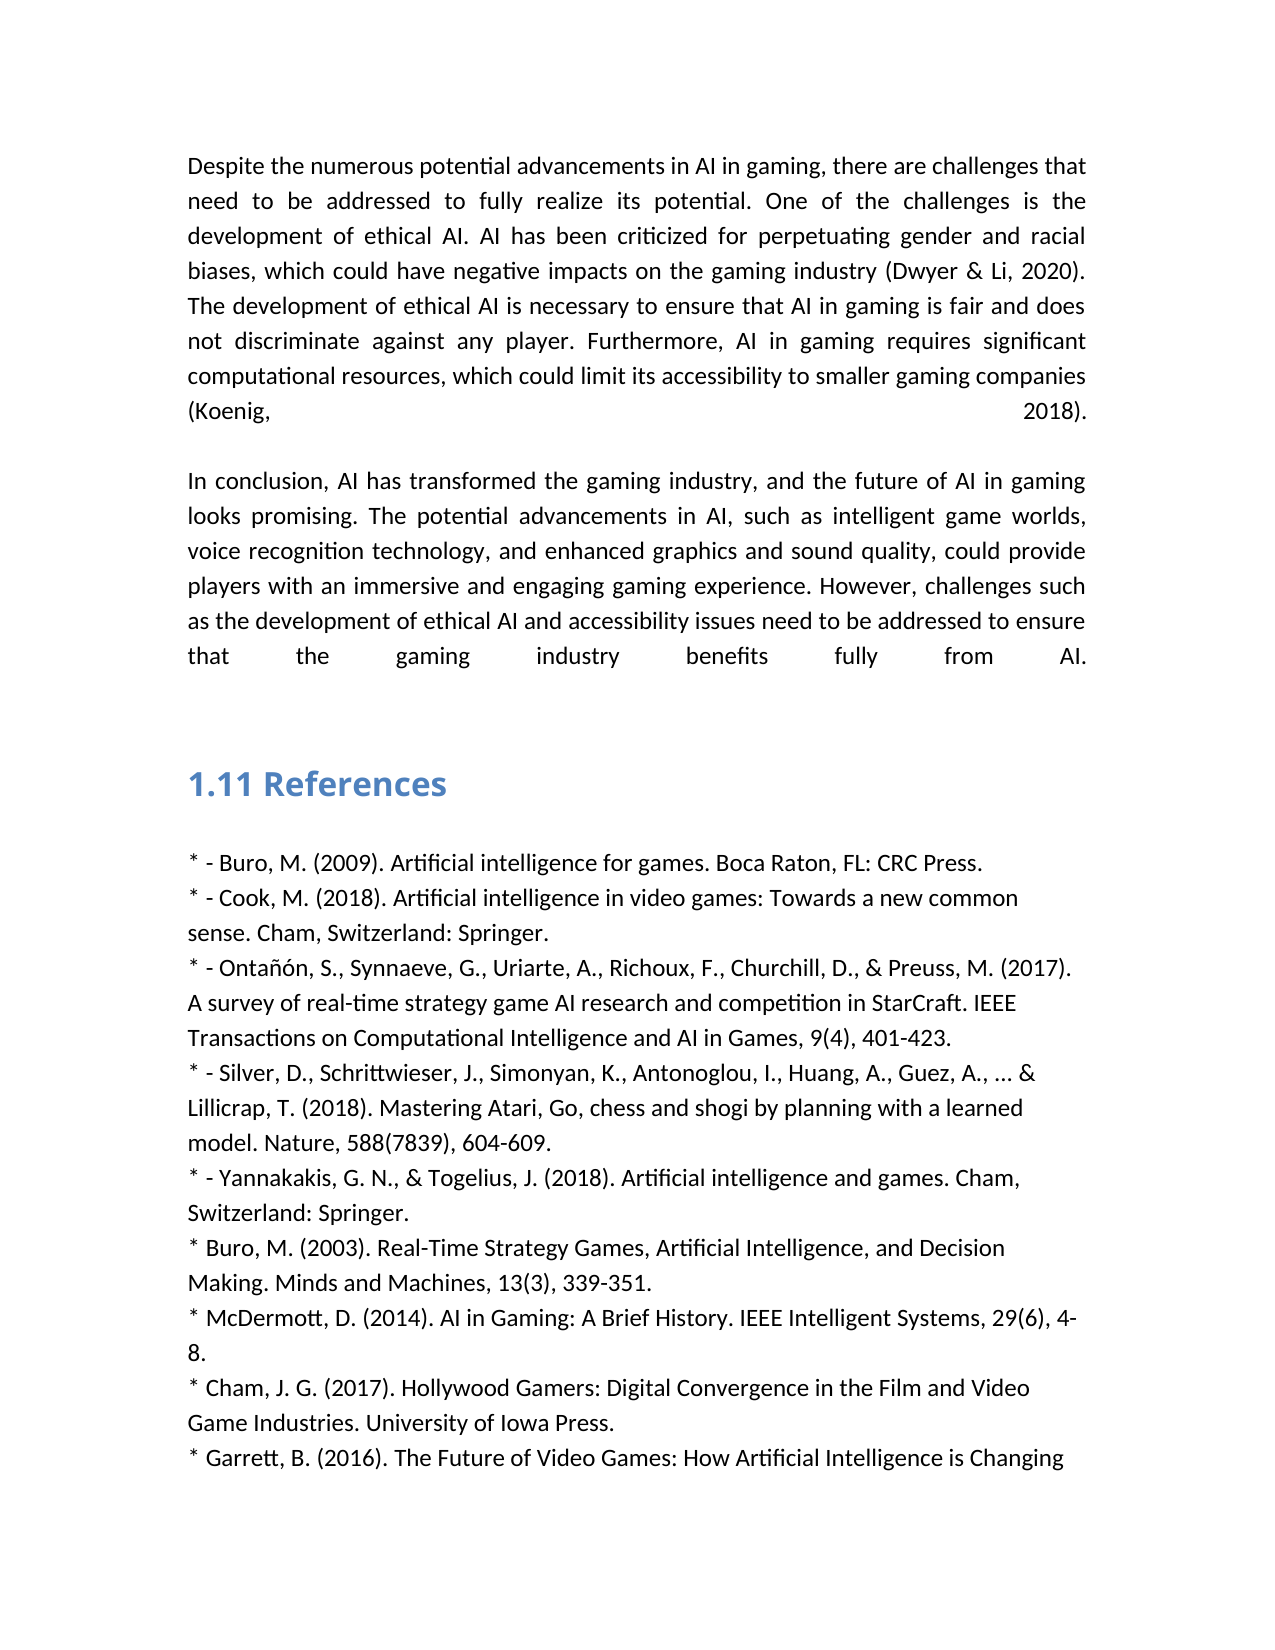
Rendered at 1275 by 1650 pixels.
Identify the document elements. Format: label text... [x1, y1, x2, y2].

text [187, 813, 1087, 1473]
subtitle 1.11 References [187, 760, 1087, 806]
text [187, 150, 1087, 736]
